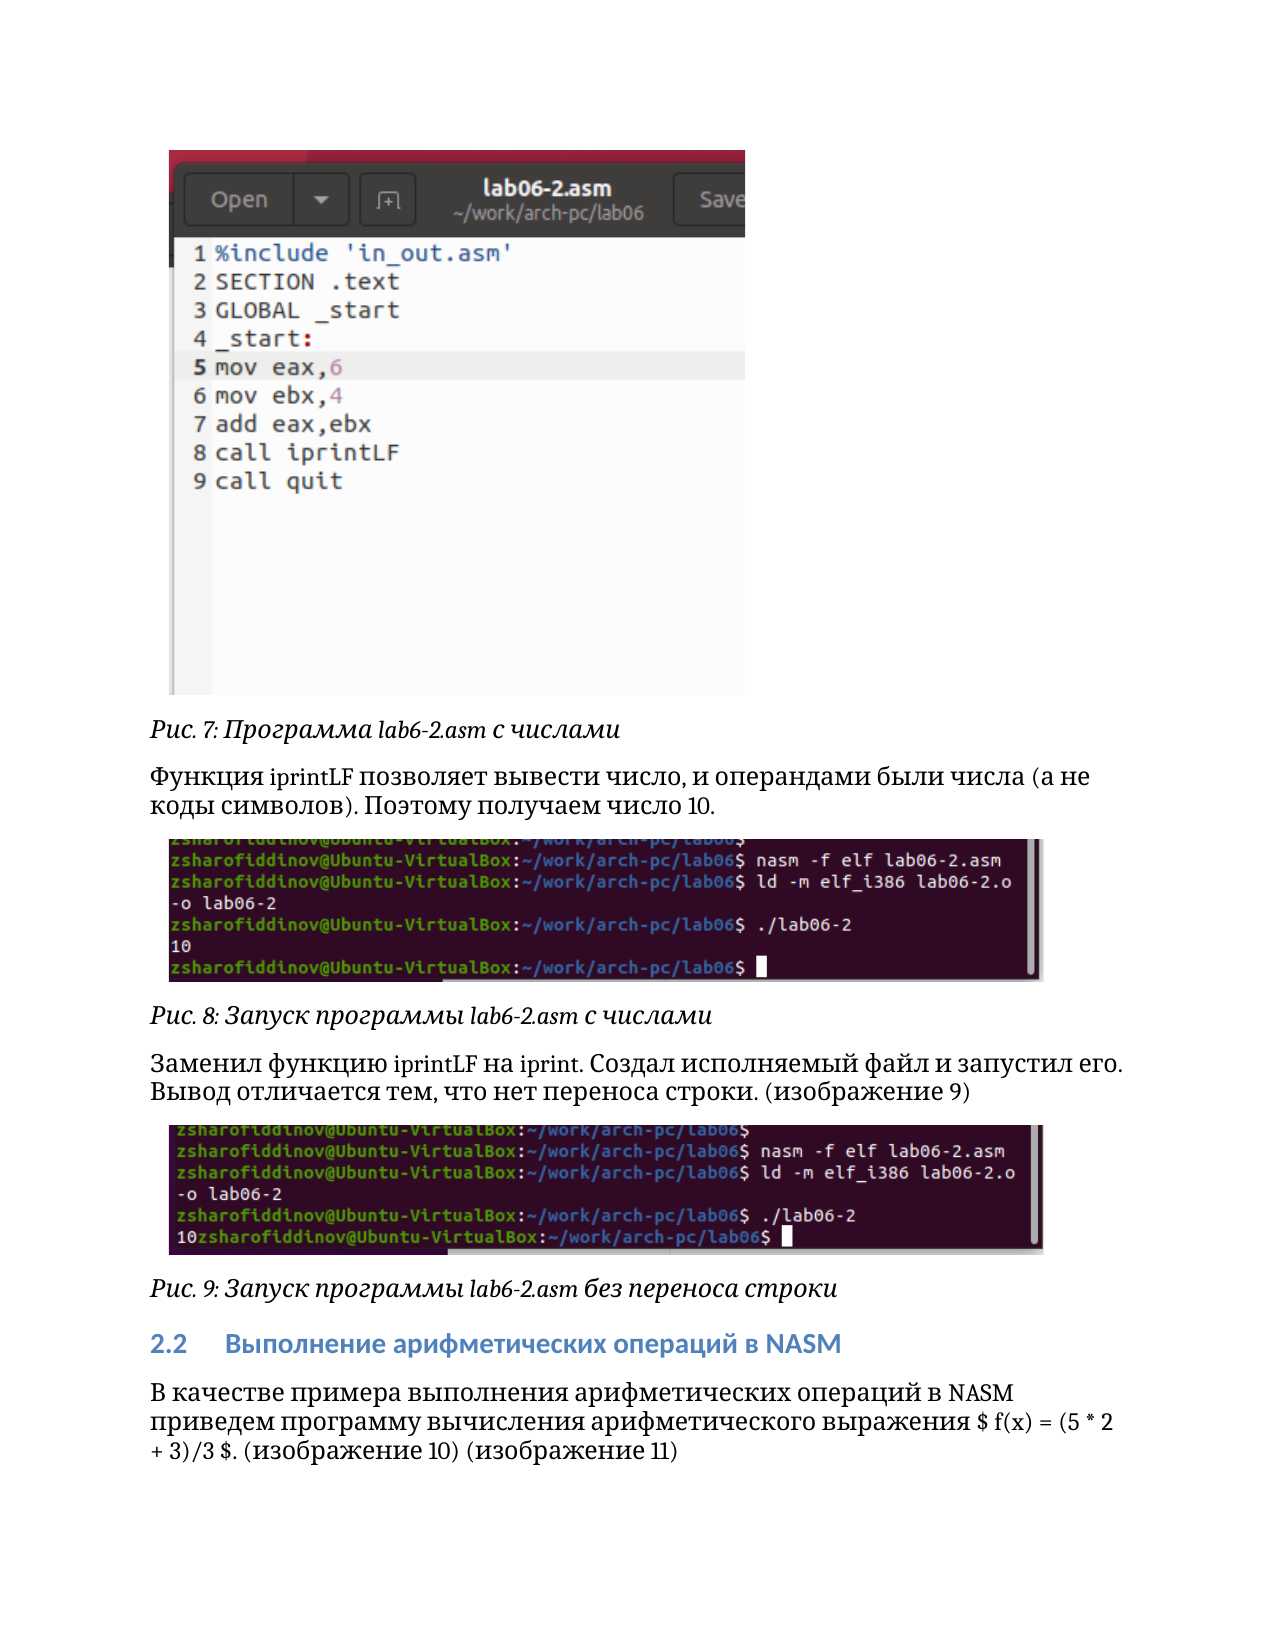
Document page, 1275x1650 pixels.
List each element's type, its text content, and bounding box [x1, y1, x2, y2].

text Функция iprintLF позволяет вывести число, и операндами были числа (а не коды символов). Поэтому получаем число 10. [150, 763, 1125, 821]
text Рис. 9: Запуск программы lab6-2.asm без переноса строки [150, 1275, 1125, 1304]
text В качестве примера выполнения арифметических операций в NASM приведем программу вычисления арифметического выражения $ f(x) = (5 * 2 + 3)/3 $. (изображение 10) (изображение 11) [150, 1379, 1125, 1465]
text Рис. 8: Запуск программы lab6-2.asm с числами [150, 1002, 1125, 1031]
picture [168, 150, 746, 695]
text Рис. 7: Программа lab6-2.asm с числами [150, 716, 1125, 744]
picture [168, 1125, 1044, 1255]
subtitle 2.2 Выполнение арифметических операций в NASM [150, 1325, 1125, 1360]
text Заменил функцию iprintLF на iprint. Создал исполняемый файл и запустил его. Вывод отличается тем, что нет переноса строки. (изображение 9) [150, 1049, 1125, 1107]
picture [168, 839, 1044, 982]
